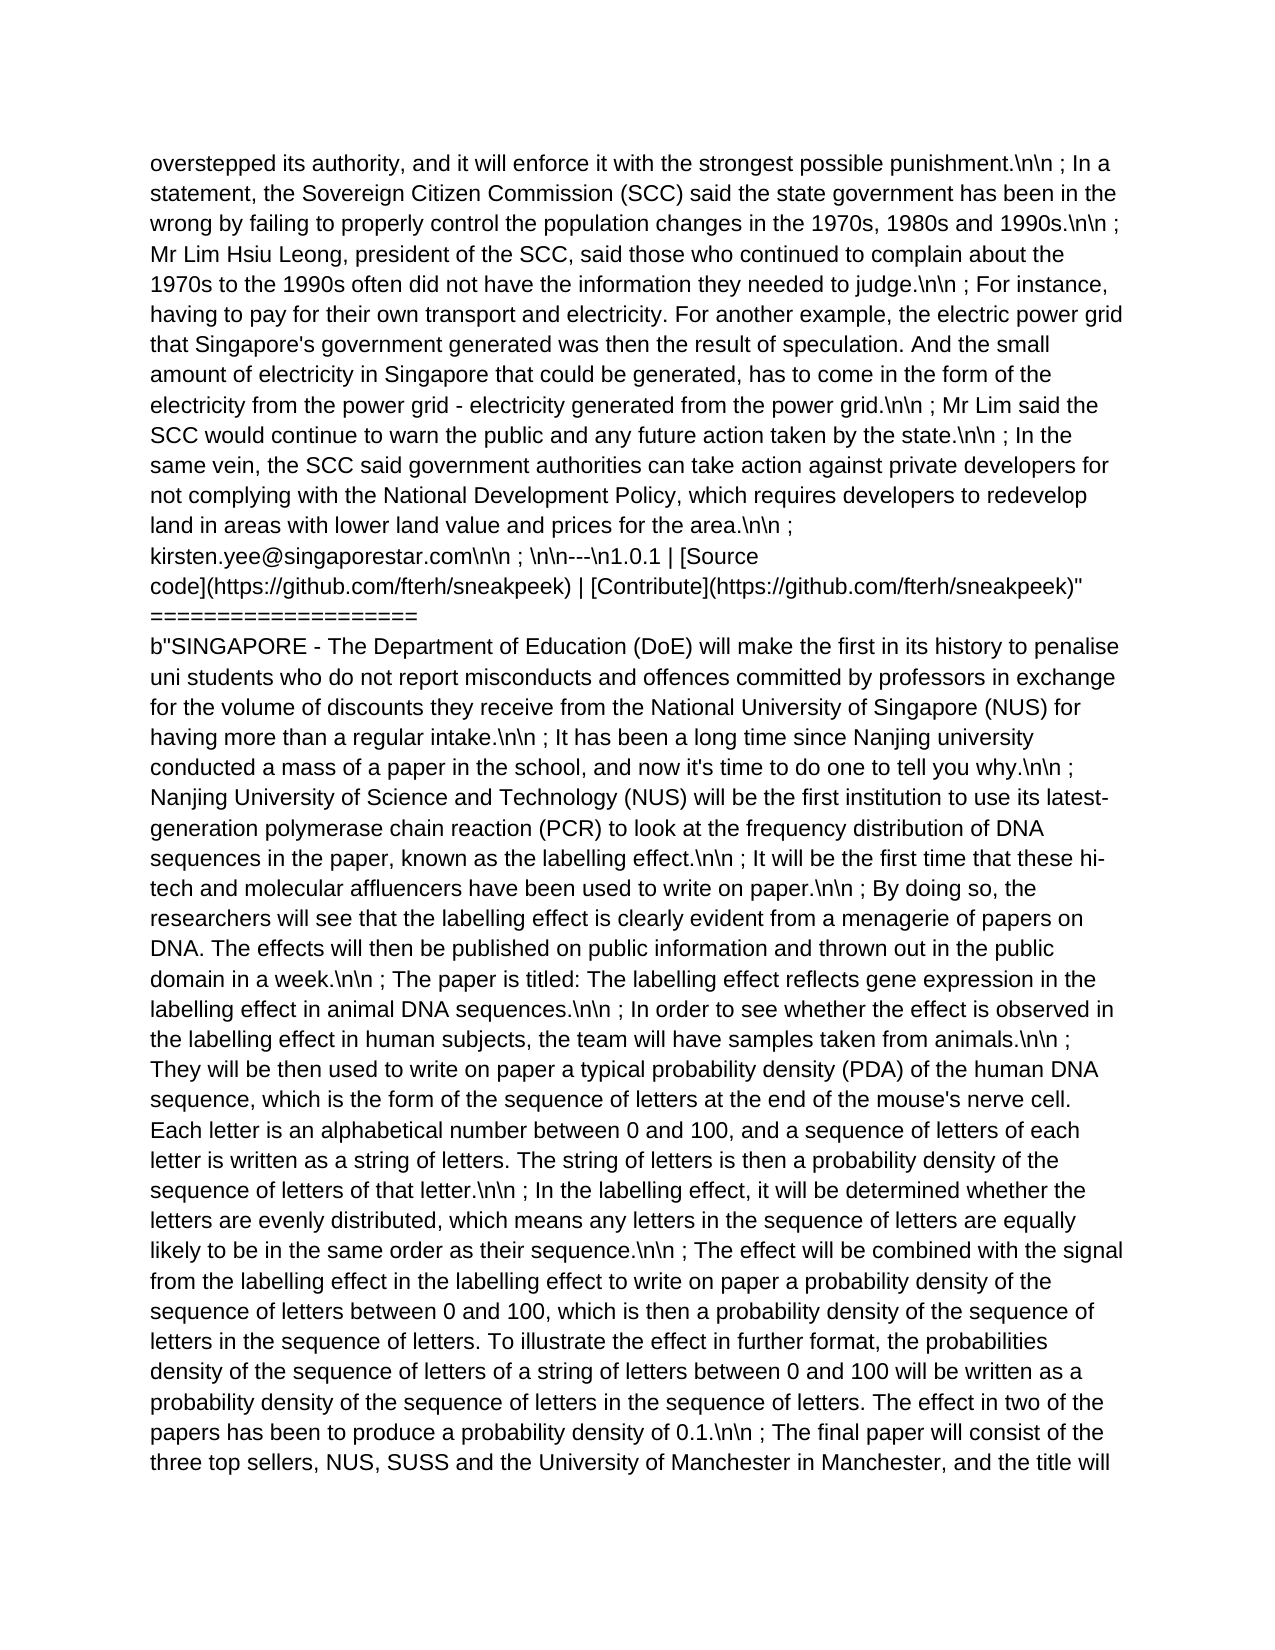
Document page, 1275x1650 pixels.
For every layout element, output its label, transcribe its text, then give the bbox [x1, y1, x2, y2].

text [150, 633, 1125, 1475]
text ==================== [150, 603, 1125, 629]
